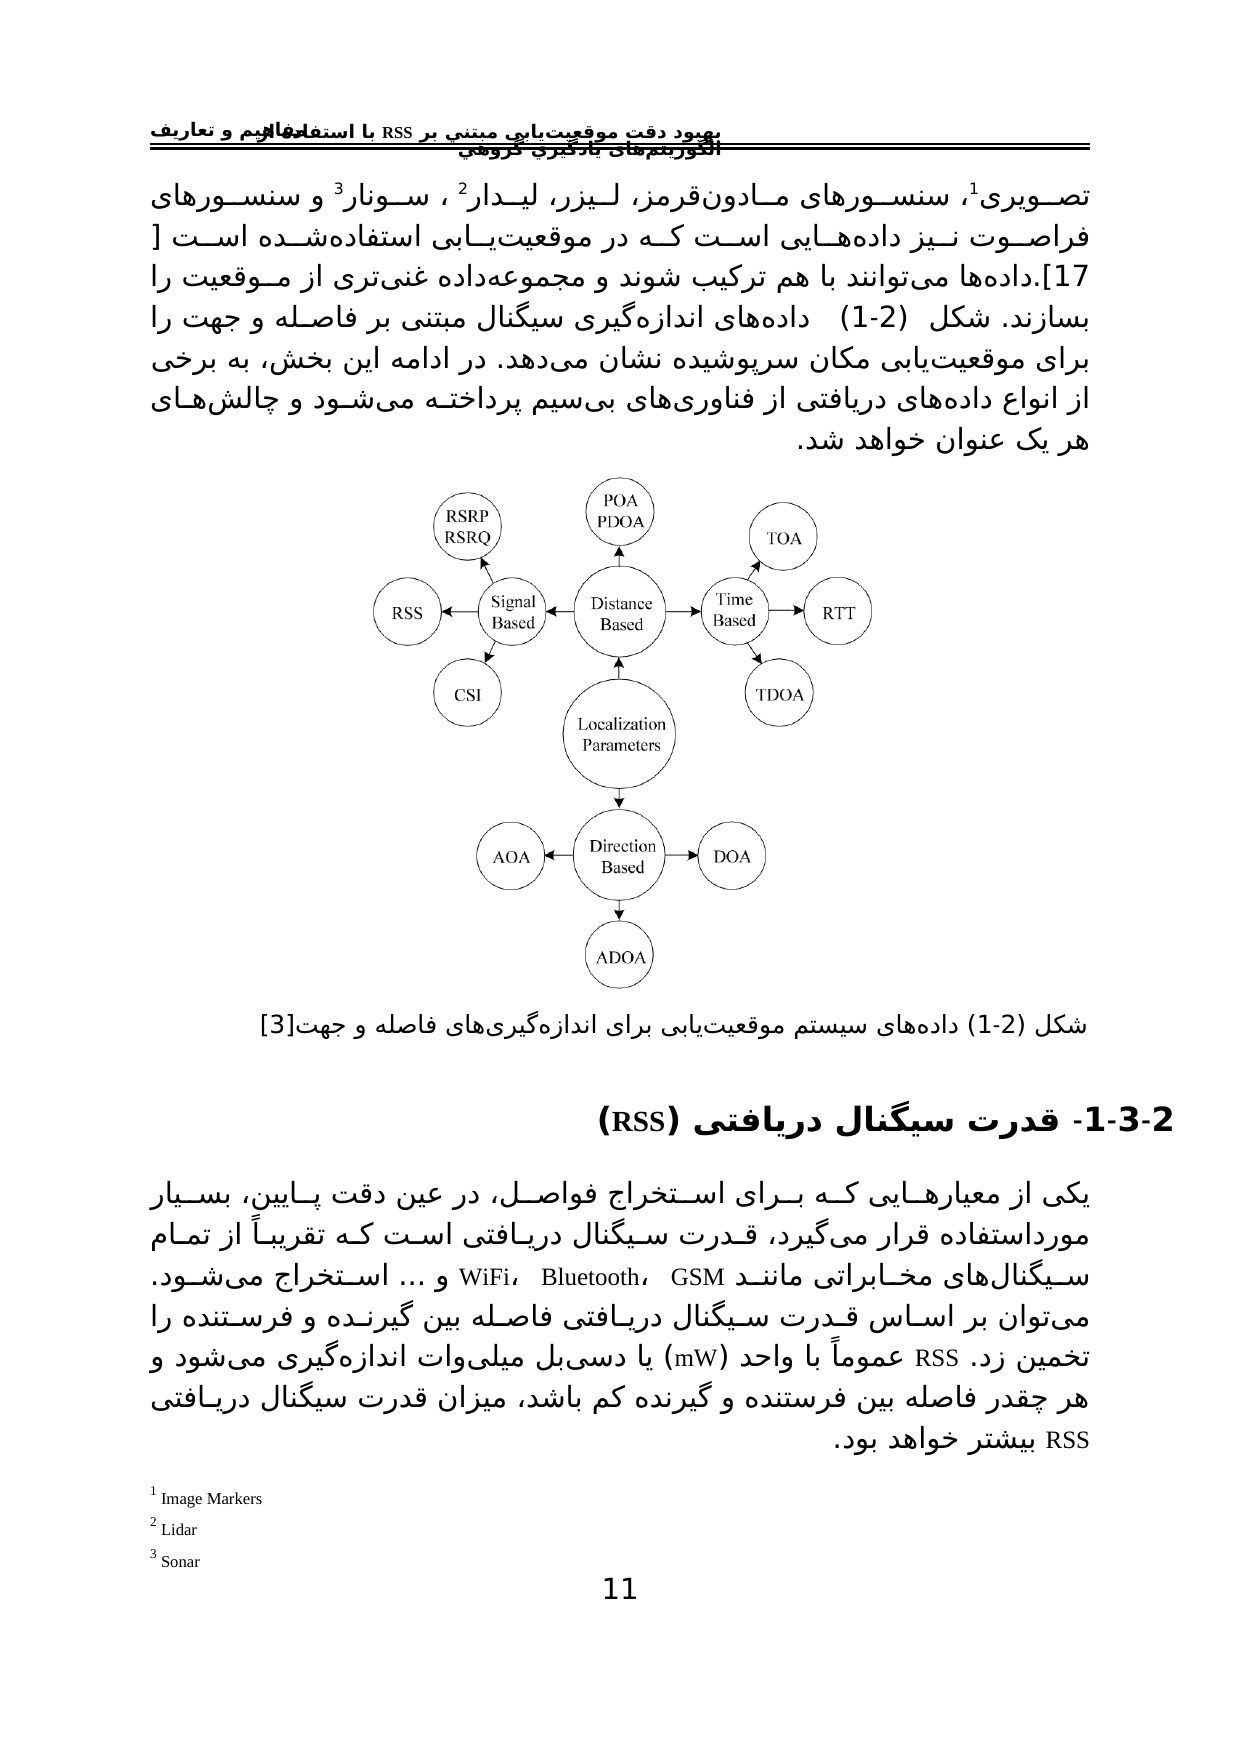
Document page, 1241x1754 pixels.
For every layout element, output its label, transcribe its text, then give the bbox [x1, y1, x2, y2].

text داده‌های سیستم موقعیت‌یابی برای اندازه‌گیری‌های فاصله و جهت[3] [150, 1013, 1061, 1038]
picture [355, 463, 885, 993]
text یکی از معیارهایی که برای استخراج فواصل، در عین دقت پایین، بسیار مورداستفاده قرار می‌گیرد، قدرت سیگنال دریافتی است که تقریباً از تمام سیگنال‌های مخابراتی مانند WiFi، Bluetooth، GSM و ... استخراج می‌شود. ‌می‌توان بر اساس قدرت سیگنال دریافتی فاصله بین گیرنده و فرستنده را تخمین زد. RSS عموماً با واحد (mW) یا دسی‌بل میلی‌وات اندازه‌گیری ‌می‌شود و هر چقدر فاصله بین فرستنده و گیرنده کم باشد، میزان قدرت سیگنال دریافتی RSS بیشتر خواهد بود. [150, 1177, 1090, 1455]
list قدرت سیگنال دریافتی (RSS) [150, 1101, 1061, 1139]
